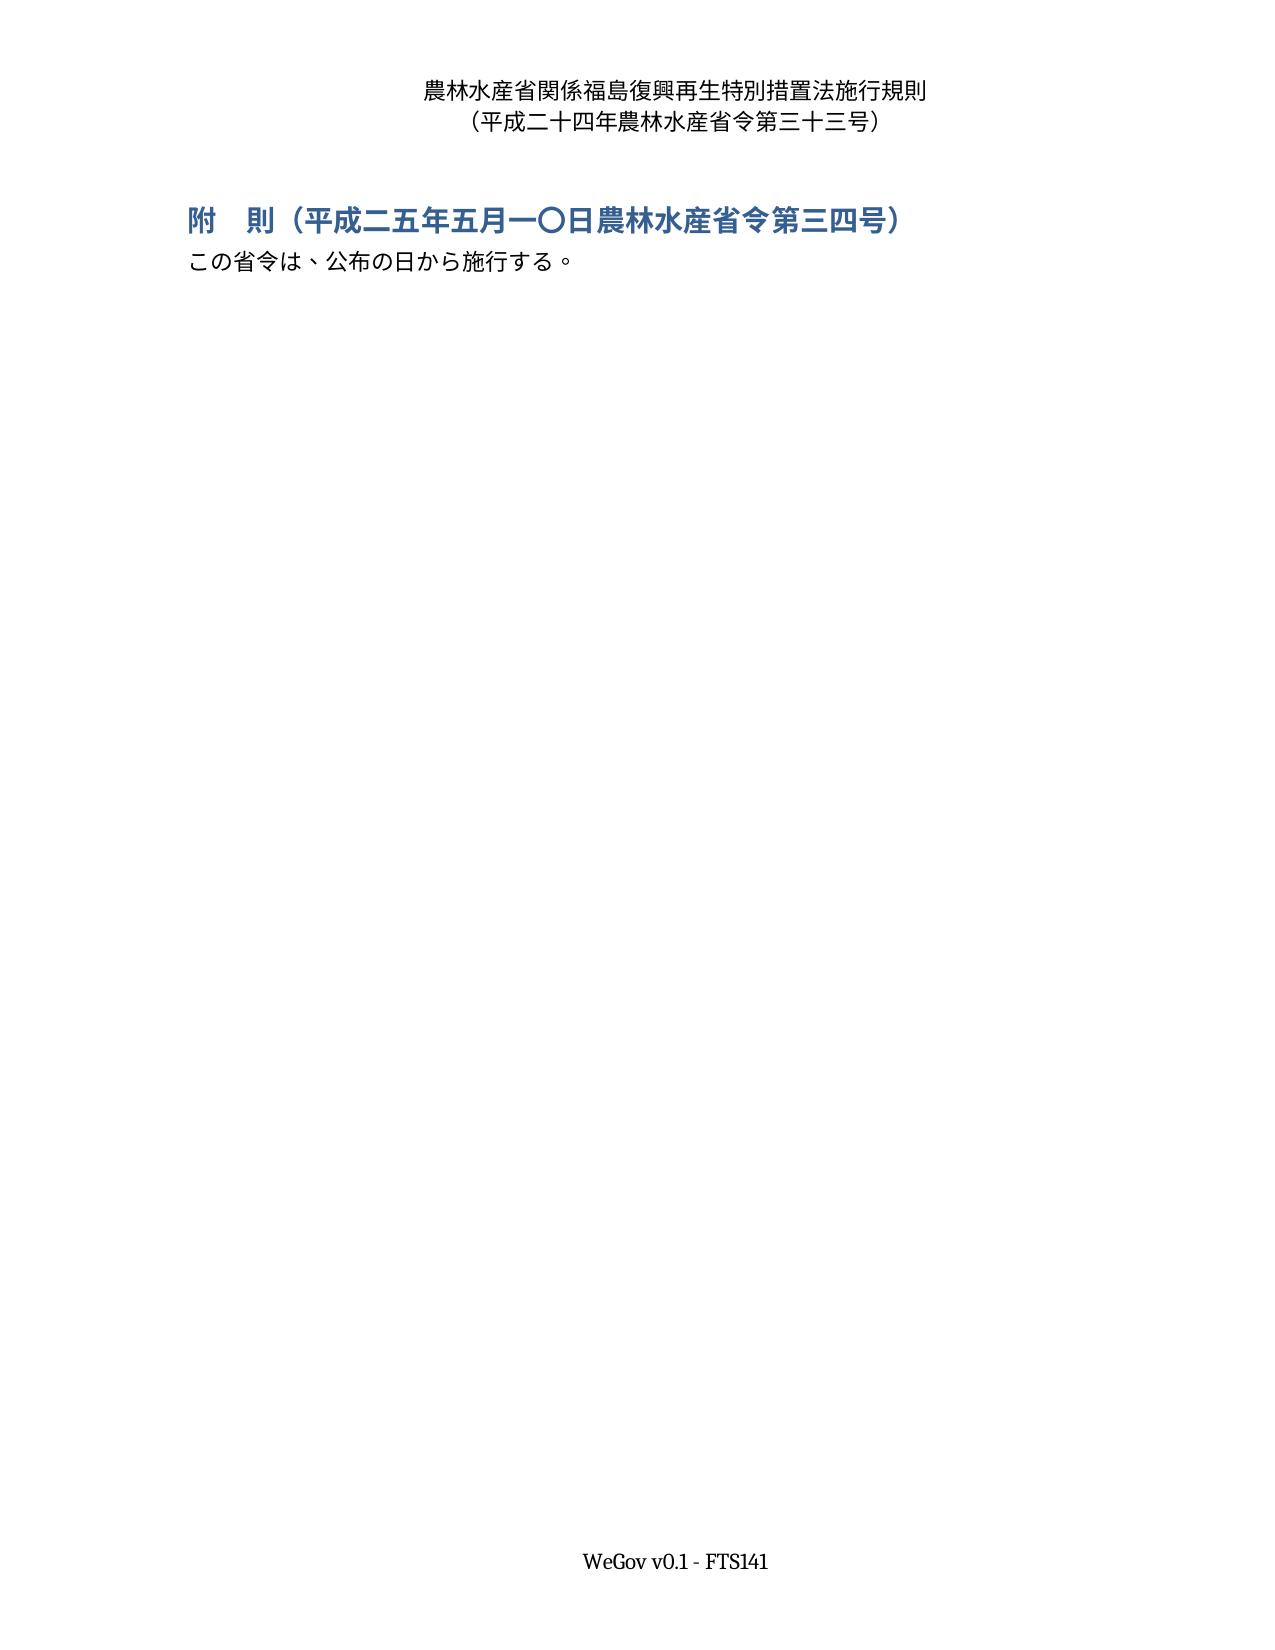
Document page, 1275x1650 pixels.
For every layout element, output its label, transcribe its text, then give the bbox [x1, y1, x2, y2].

subtitle 附 則（平成二五年五月一〇日農林水産省令第三四号） [187, 200, 1087, 240]
text この省令は、公布の日から施行する。 [187, 246, 1087, 277]
